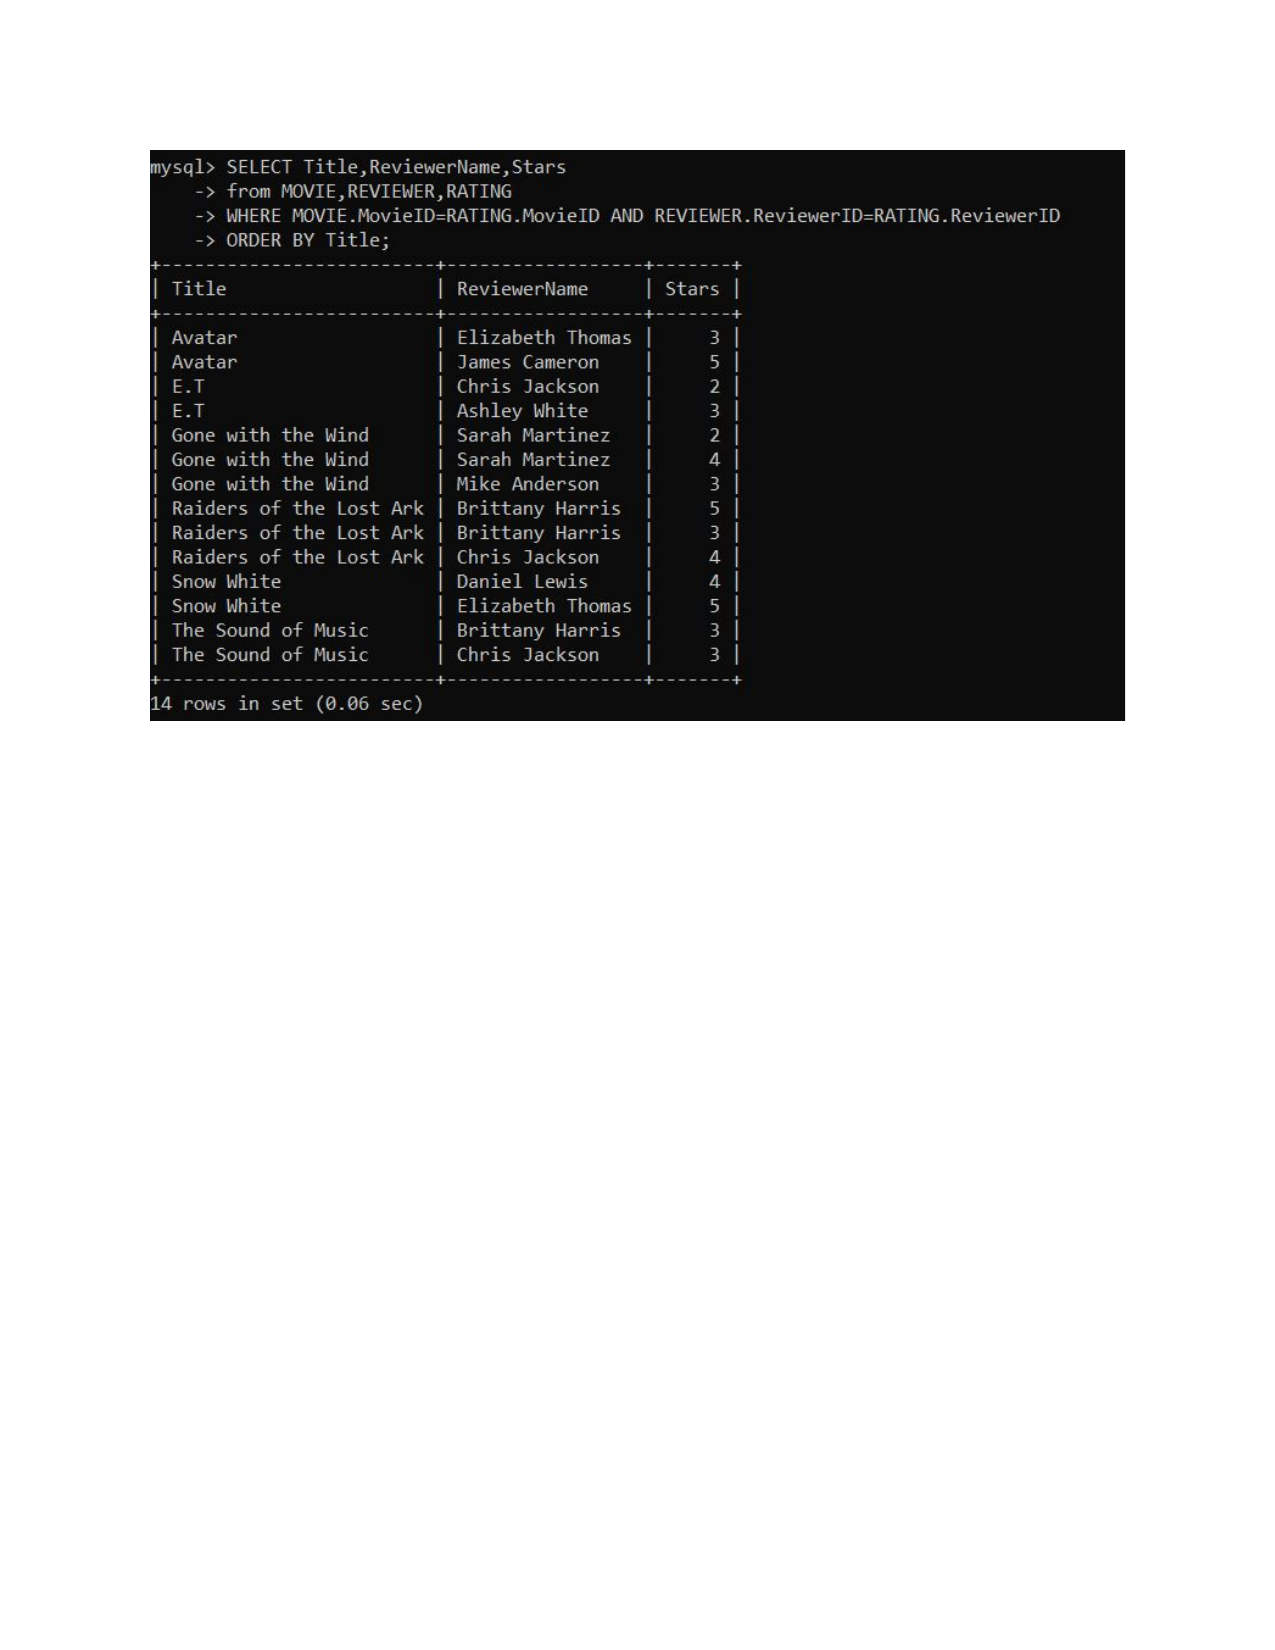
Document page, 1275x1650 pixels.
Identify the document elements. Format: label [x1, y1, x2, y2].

picture [150, 150, 1125, 721]
